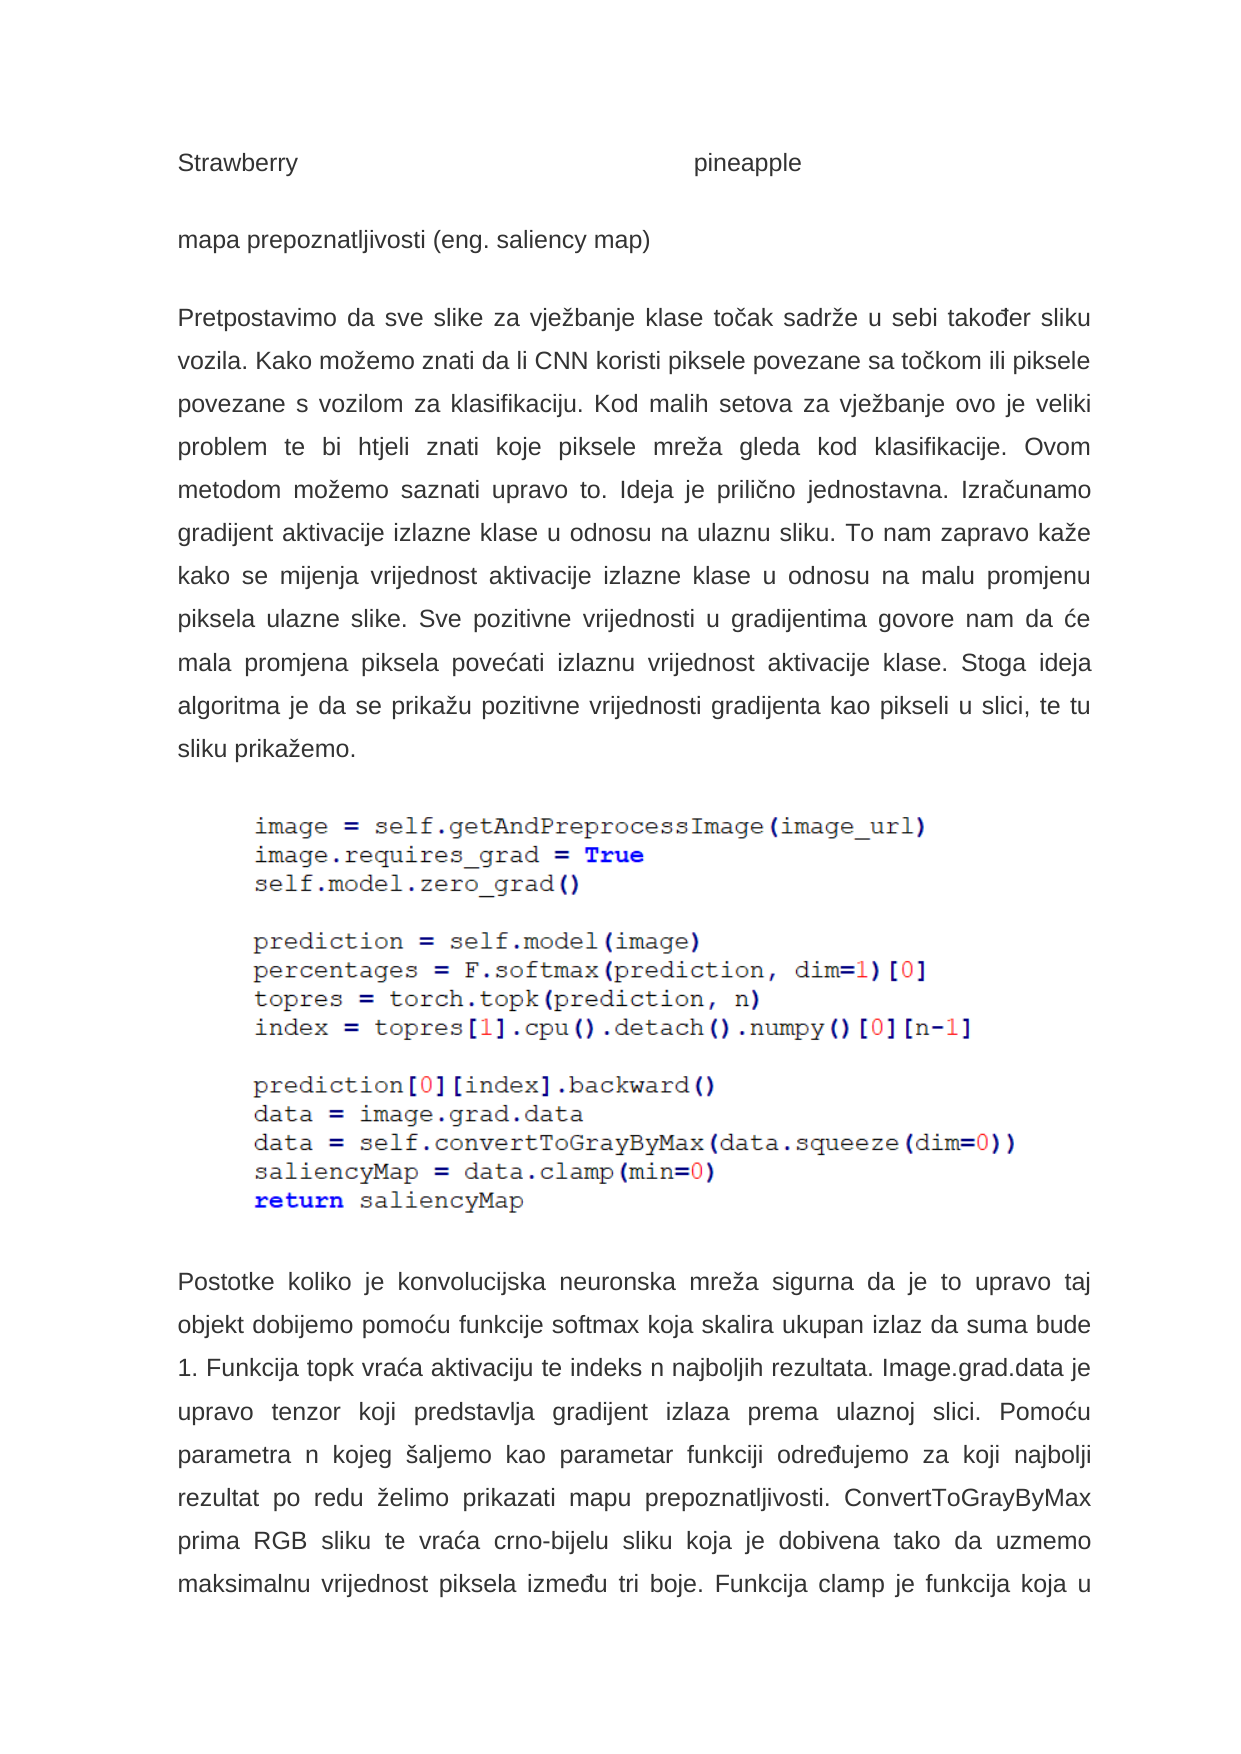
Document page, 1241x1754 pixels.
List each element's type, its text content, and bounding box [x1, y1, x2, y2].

text mapa prepoznatljivosti (eng. saliency map) [177, 225, 1093, 254]
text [177, 1267, 1093, 1598]
text Strawberry pineapple [177, 148, 1093, 176]
picture [251, 811, 1024, 1219]
text Pretpostavimo da sve slike za vježbanje klase točak sadrže u sebi također sliku vozila. Kako možemo znati da li CNN koristi piksele povezane sa točkom ili piksele povezane s vozilom za klasifikaciju. Kod malih setova za vježbanje ovo je veliki problem te bi htjeli znati koje piksele mreža gleda kod klasifikacije. Ovom metodom možemo saznati upravo to. Ideja je prilično jednostavna. Izračunamo gradijent aktivacije izlazne klase u odnosu na ulaznu sliku. To nam zapravo kaže kako se mijenja vrijednost aktivacije izlazne klase u odnosu na malu promjenu piksela ulazne slike. Sve pozitivne vrijednosti u gradijentima govore nam da će mala promjena piksela povećati izlaznu vrijednost aktivacije klase. Stoga ideja algoritma je da se prikažu pozitivne vrijednosti gradijenta kao pikseli u slici, te tu sliku prikažemo. [177, 303, 1093, 763]
